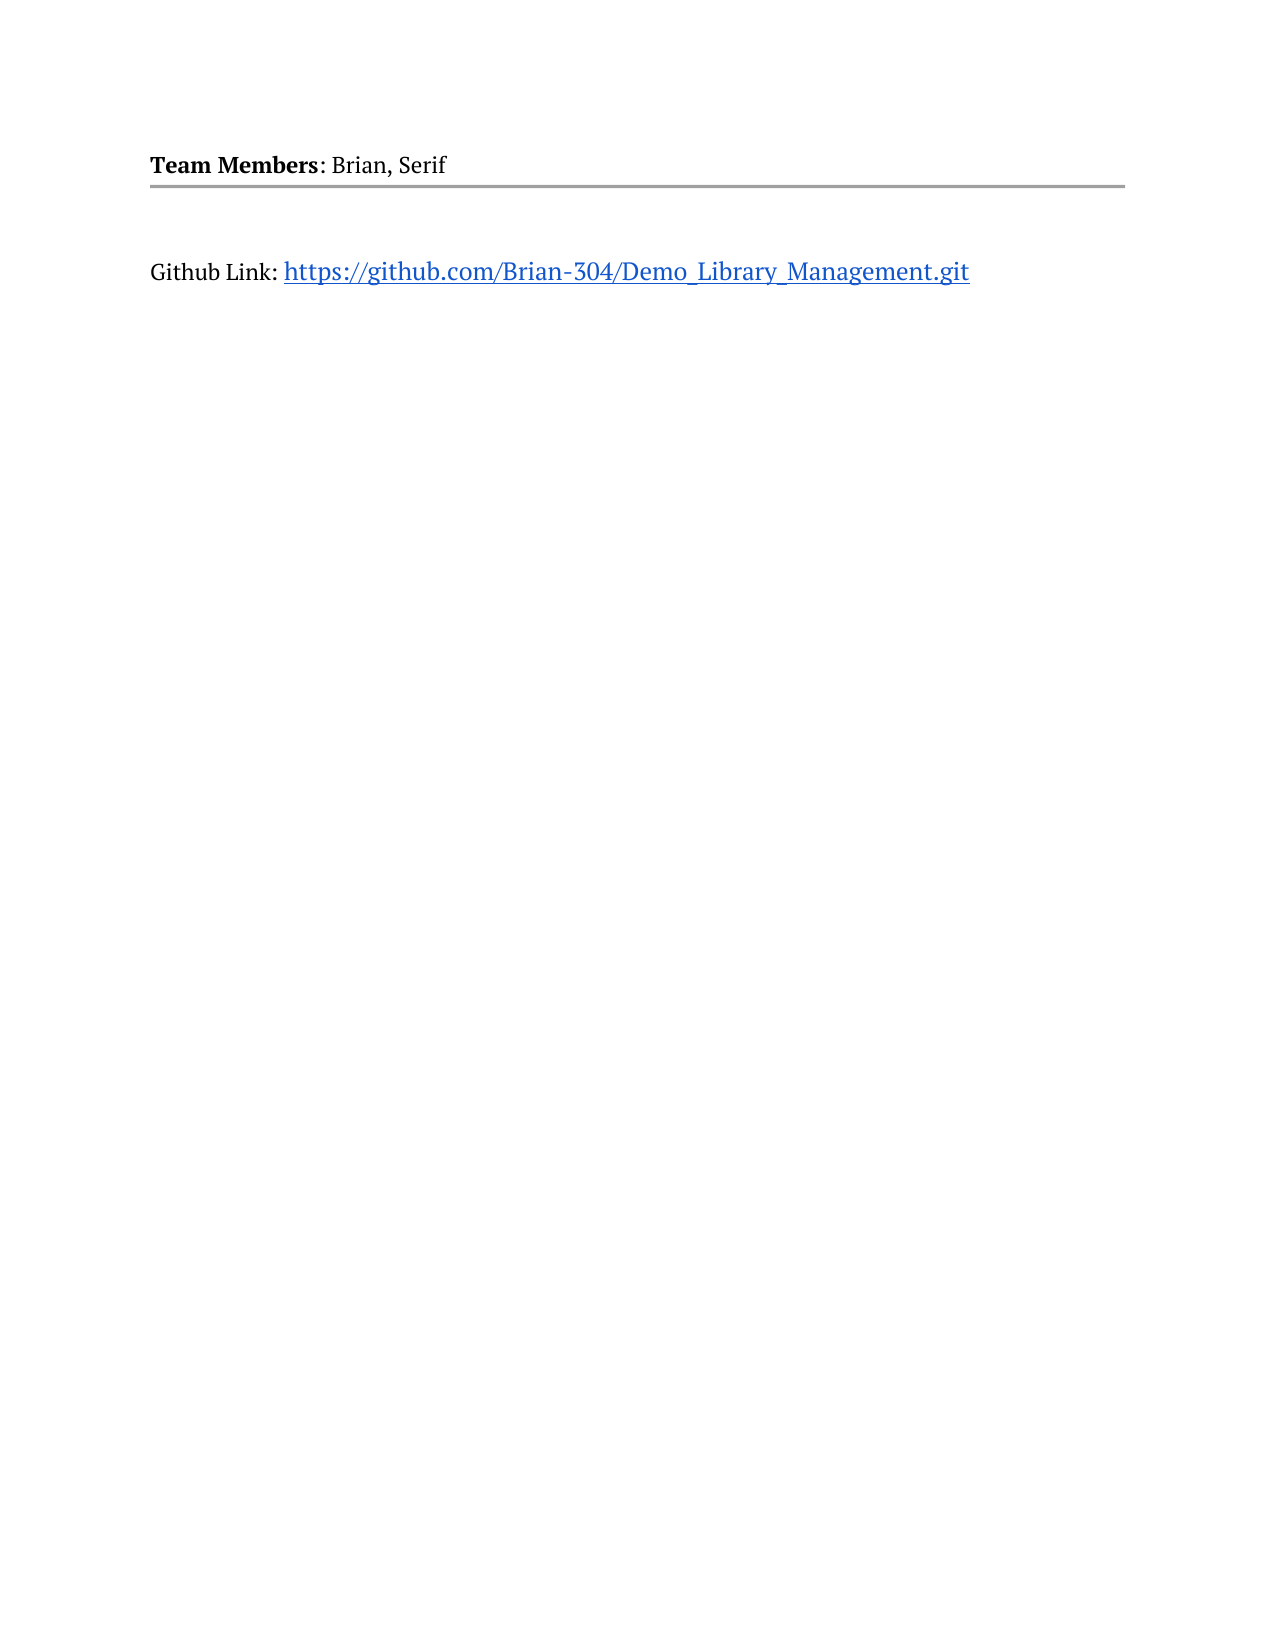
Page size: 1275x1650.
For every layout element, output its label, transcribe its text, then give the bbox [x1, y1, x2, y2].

text Github Link: https://github.com/Brian-304/Demo_Library_Management.git [150, 255, 1125, 288]
text Team Members: Brian, Serif [150, 150, 1125, 180]
